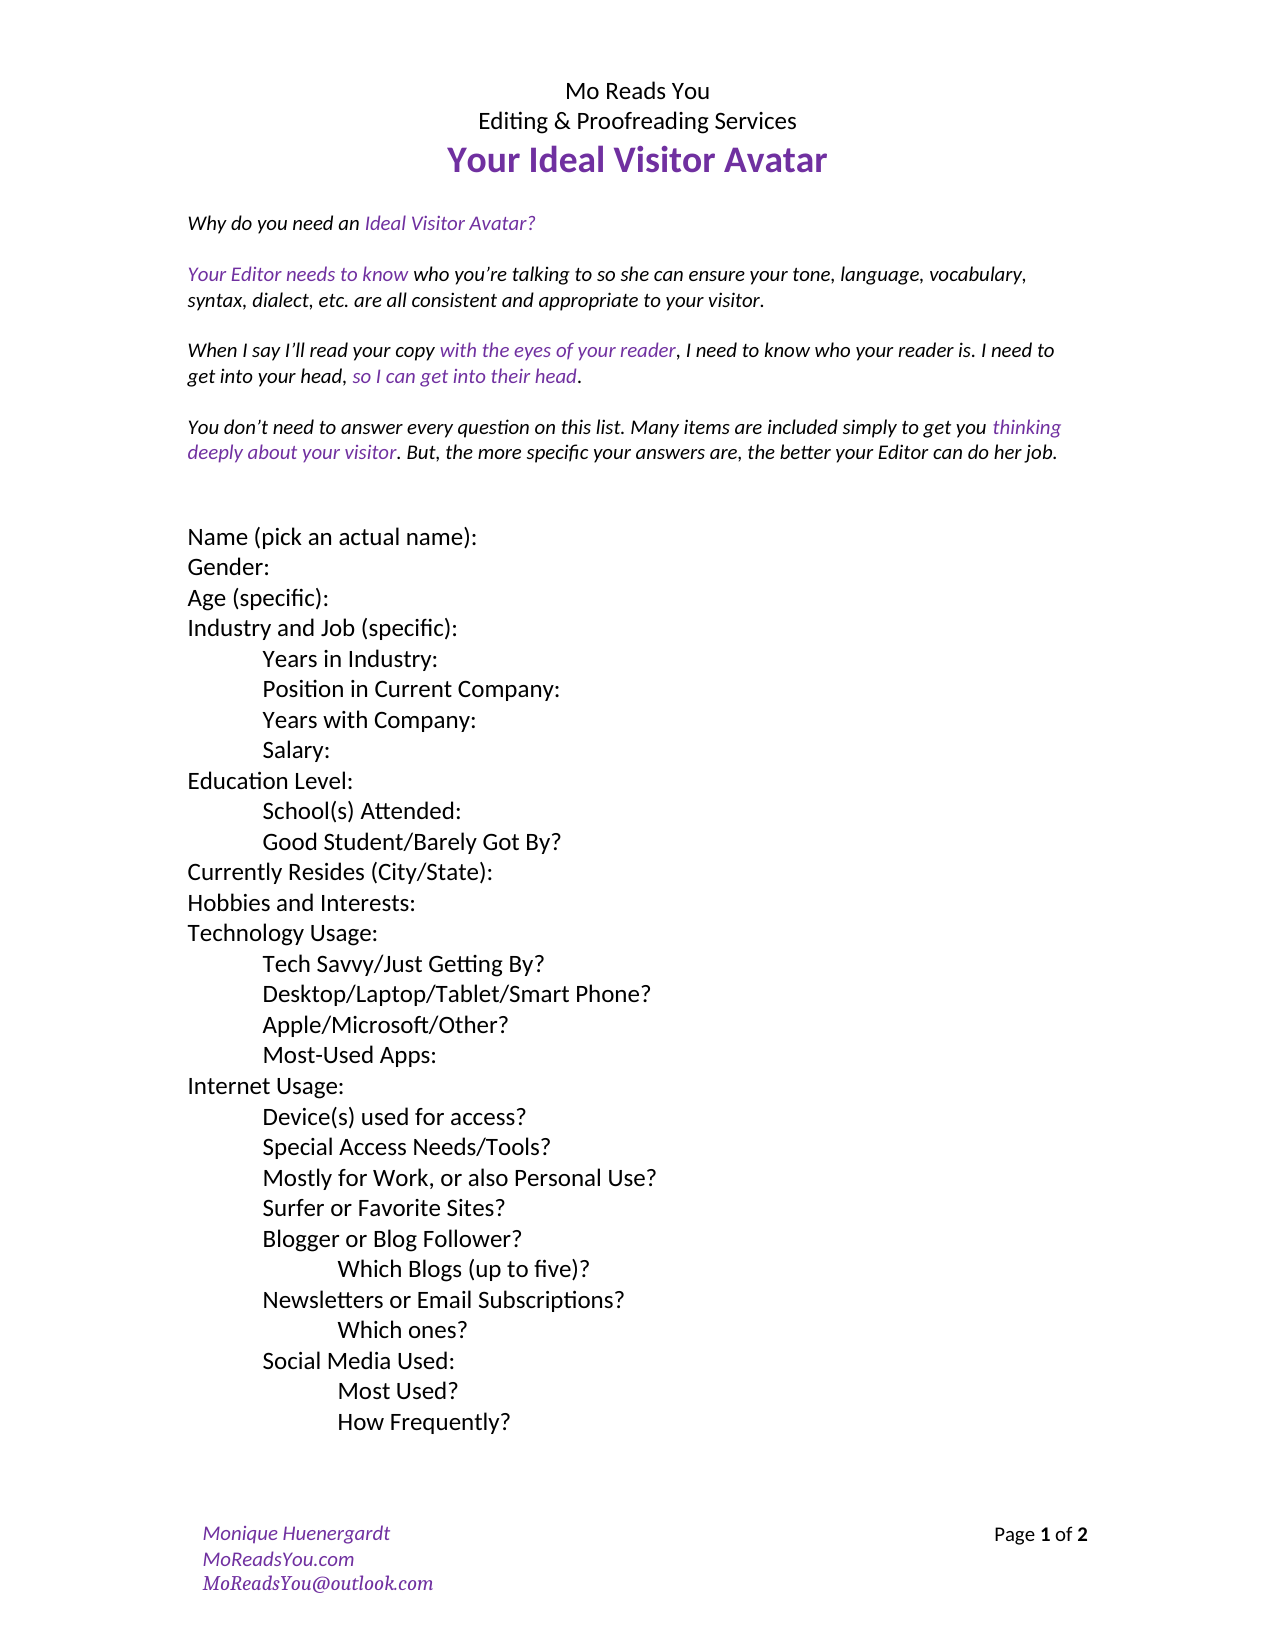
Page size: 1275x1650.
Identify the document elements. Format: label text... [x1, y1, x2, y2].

text Your Editor needs to know who you’re talking to so she can ensure your tone, language, vocabulary, syntax, dialect, etc. are all consistent and appropriate to your visitor. [187, 261, 1087, 312]
text Special Access Needs/Tools? [262, 1131, 1087, 1162]
text Currently Resides (City/State): [187, 856, 1087, 887]
text Most Used? [337, 1375, 1087, 1406]
text Position in Current Company: [262, 673, 1087, 704]
text Years in Industry: [262, 643, 1087, 673]
text Surfer or Favorite Sites? [262, 1192, 1087, 1223]
text Desktop/Laptop/Tablet/Smart Phone? [262, 978, 1087, 1009]
text Newsletters or Email Subscriptions? [262, 1284, 1087, 1314]
text Internet Usage: [187, 1070, 1087, 1101]
text Gender: [187, 551, 1087, 582]
text Good Student/Barely Got By? [262, 826, 1087, 856]
text Name (pick an actual name): [187, 521, 1087, 551]
text Most-Used Apps: [262, 1039, 1087, 1070]
text Mostly for Work, or also Personal Use? [262, 1162, 1087, 1192]
text Tech Savvy/Just Getting By? [262, 948, 1087, 978]
text Device(s) used for access? [262, 1101, 1087, 1131]
text School(s) Attended: [262, 795, 1087, 826]
text Which ones? [337, 1314, 1087, 1345]
text Which Blogs (up to five)? [337, 1253, 1087, 1284]
text Social Media Used: [262, 1345, 1087, 1375]
text Why do you need an Ideal Visitor Avatar? [187, 211, 1087, 236]
text You don’t need to answer every question on this list. Many items are included simply to get you thinking deeply about your visitor. But, the more specific your answers are, the better your Editor can do her job. [187, 414, 1087, 465]
text Technology Usage: [187, 917, 1087, 948]
text Hobbies and Interests: [187, 887, 1087, 917]
text Apple/Microsoft/Other? [262, 1009, 1087, 1039]
text Age (specific): [187, 582, 1087, 612]
text Years with Company: [262, 704, 1087, 734]
text Salary: [262, 734, 1087, 765]
text Education Level: [187, 765, 1087, 795]
text When I say I’ll read your copy with the eyes of your reader, I need to know who your reader is. I need to get into your head, so I can get into their head. [187, 338, 1087, 388]
text Blogger or Blog Follower? [262, 1223, 1087, 1253]
text Industry and Job (specific): [187, 612, 1087, 643]
text How Frequently? [337, 1406, 1087, 1436]
